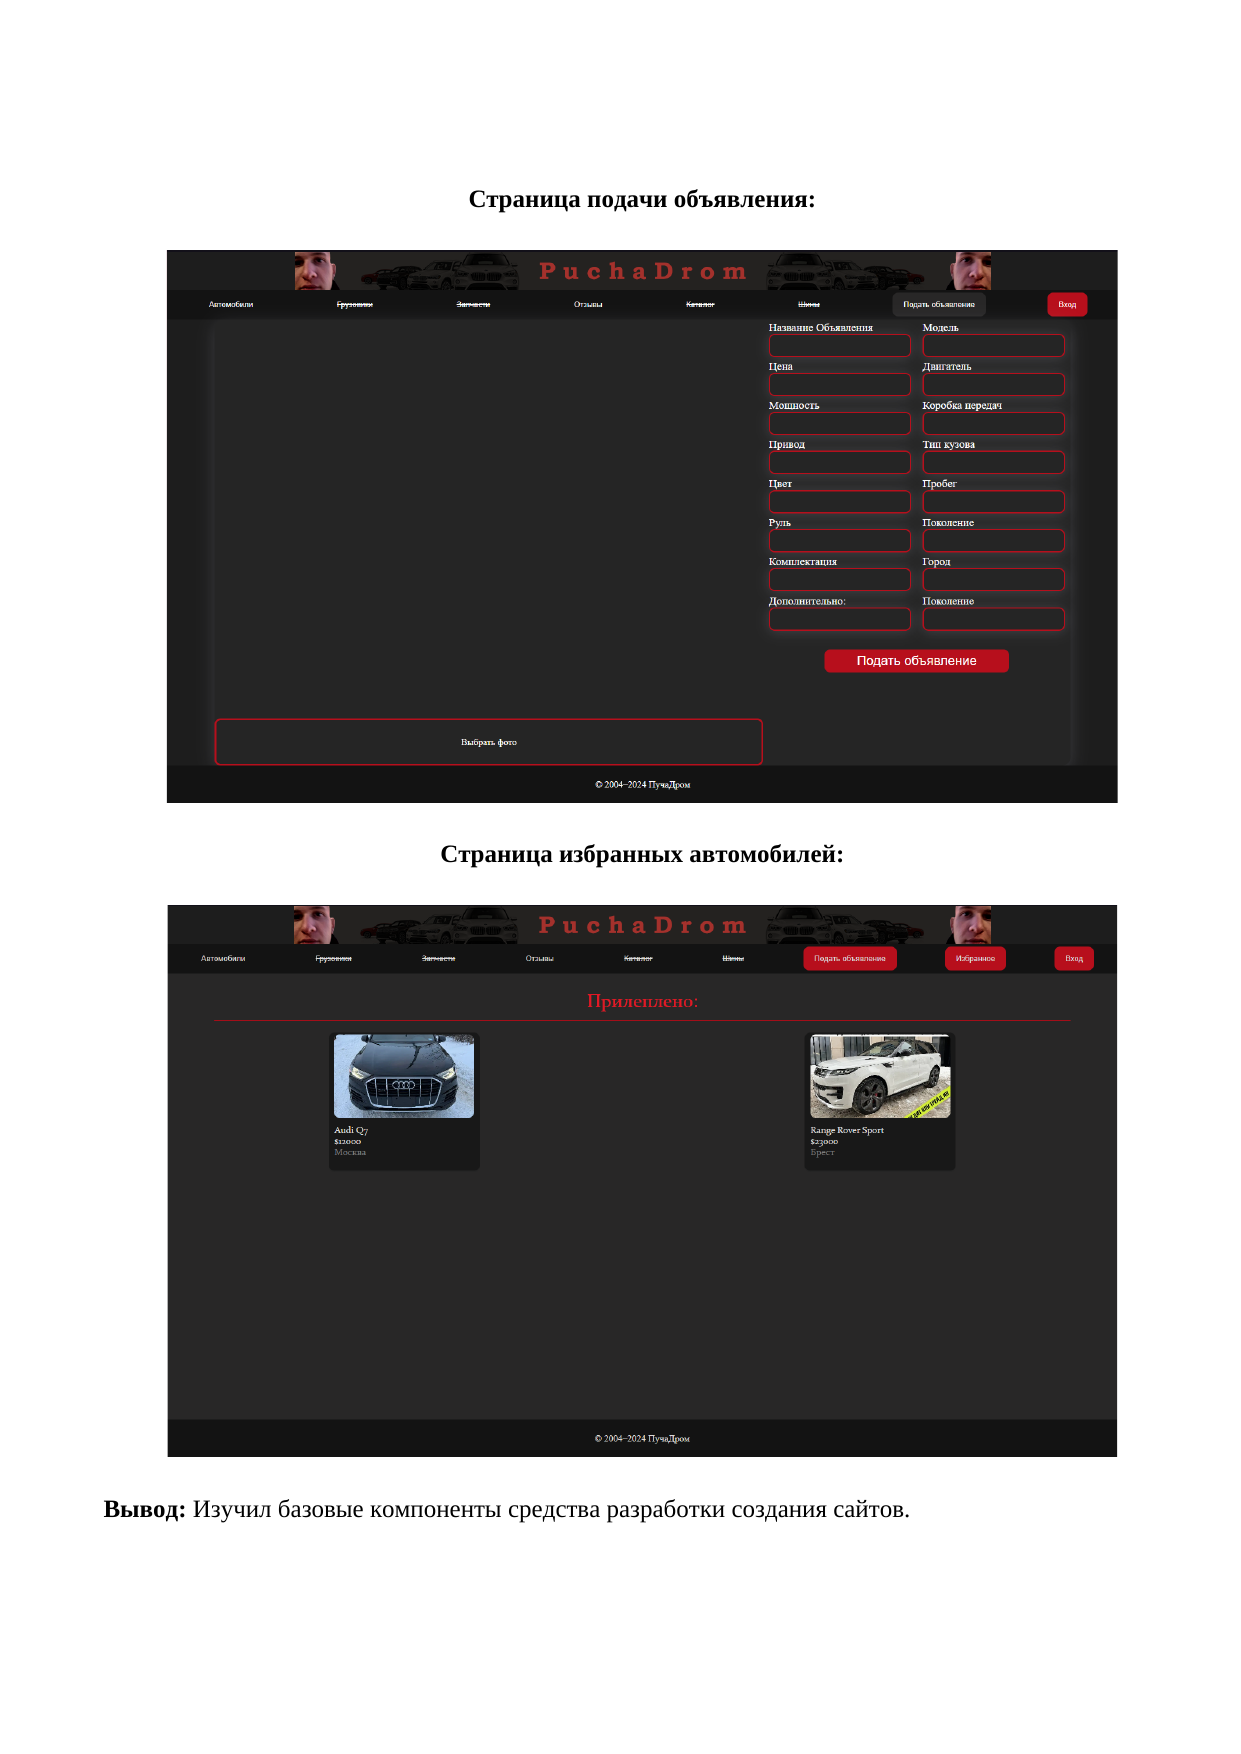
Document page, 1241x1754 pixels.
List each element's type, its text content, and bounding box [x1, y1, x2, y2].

picture [166, 250, 1118, 803]
picture [167, 905, 1118, 1457]
text Страница избранных автомобилей: [103, 839, 1181, 868]
text Страница подачи объявления: [103, 184, 1181, 213]
text Вывод: Изучил базовые компоненты средства разработки создания сайтов. [103, 1494, 1152, 1523]
